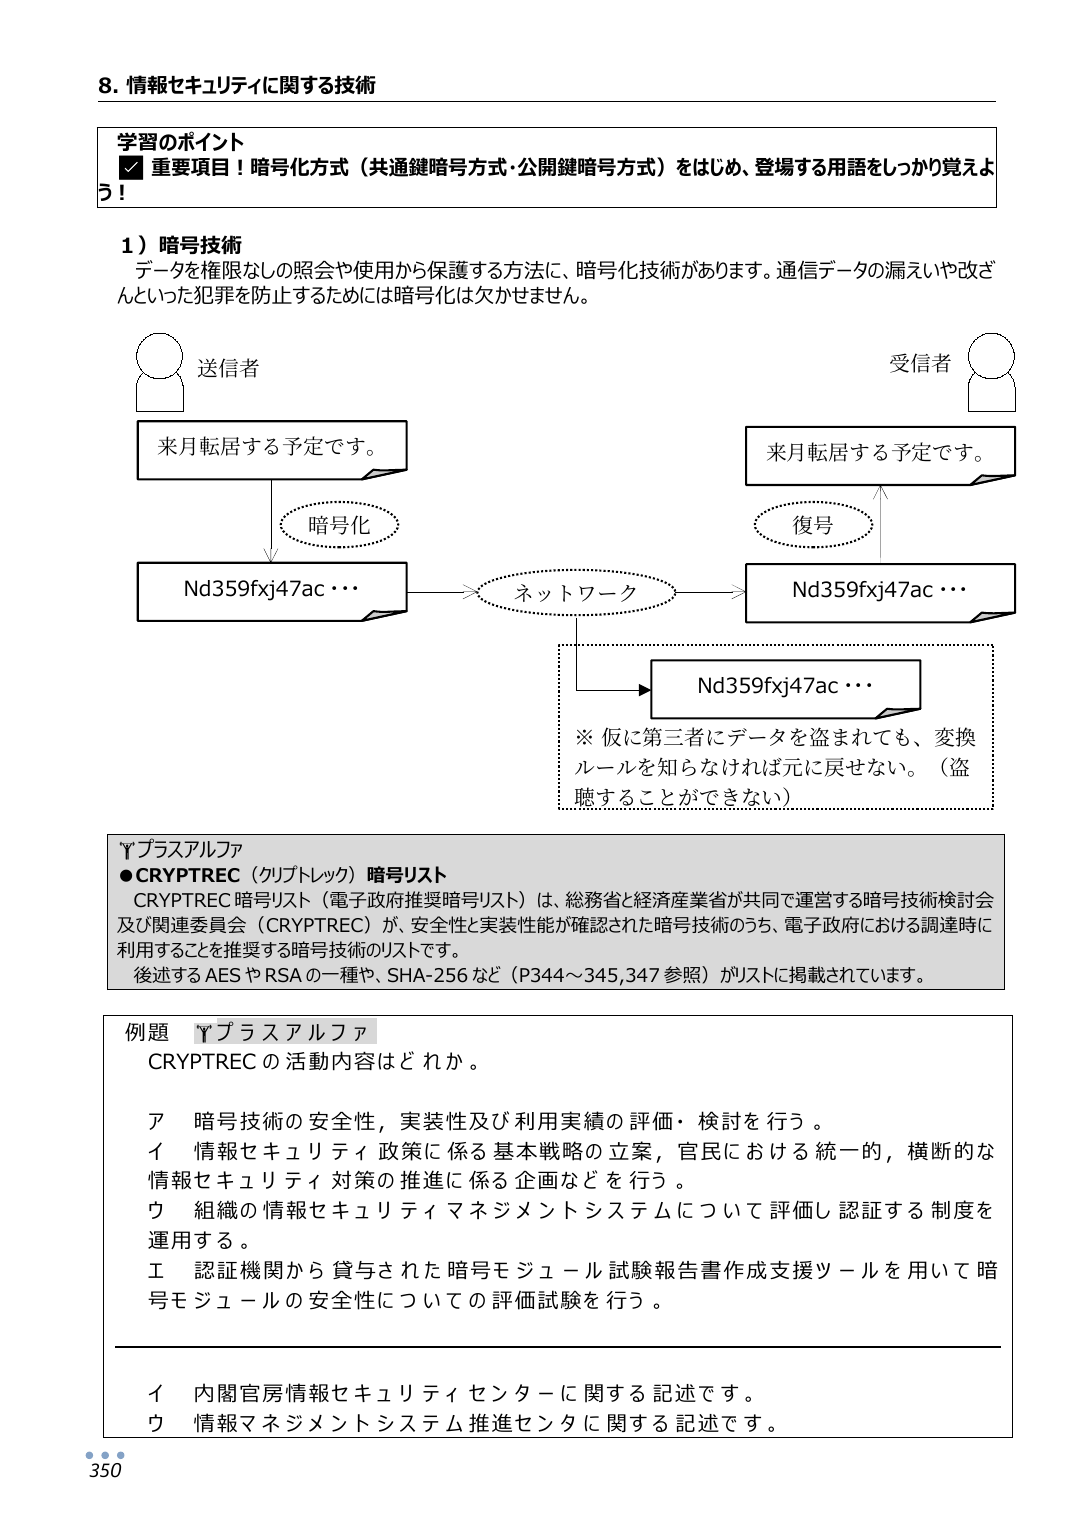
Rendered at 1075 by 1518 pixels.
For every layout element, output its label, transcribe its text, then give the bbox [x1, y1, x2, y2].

text ✅ 重要項目！暗号化方式（共通鍵暗号方式・公開鍵暗号方式）をはじめ、登場する用語をしっかり覚えよう！ [98, 152, 996, 207]
text 学習のポイント [98, 128, 996, 152]
subtitle １）暗号技術 [98, 233, 996, 258]
text 後述するAESやRSAの一種や、SHA-256など（P344～345,347参照）がリストに掲載されています。 [108, 959, 1004, 989]
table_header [104, 1016, 1012, 1437]
text ●CRYPTREC（クリプトレック）暗号リスト [108, 859, 1004, 884]
text プラスアルファ [108, 835, 1004, 859]
text データを権限なしの照会や使用から保護する方法に、暗号化技術があります。通信データの漏えいや改ざんといった犯罪を防止するためには暗号化は欠かせません。 [117, 258, 996, 308]
text CRYPTREC暗号リスト（電子政府推奨暗号リスト）は、総務省と経済産業省が共同で運営する暗号技術検討会及び関連委員会（CRYPTREC）が、安全性と実装性能が確認された暗号技術のうち、電子政府における調達時に利用することを推奨する暗号技術のリストです。 [108, 884, 1004, 959]
subtitle 8. 情報セキュリティに関する技術 [98, 74, 996, 101]
